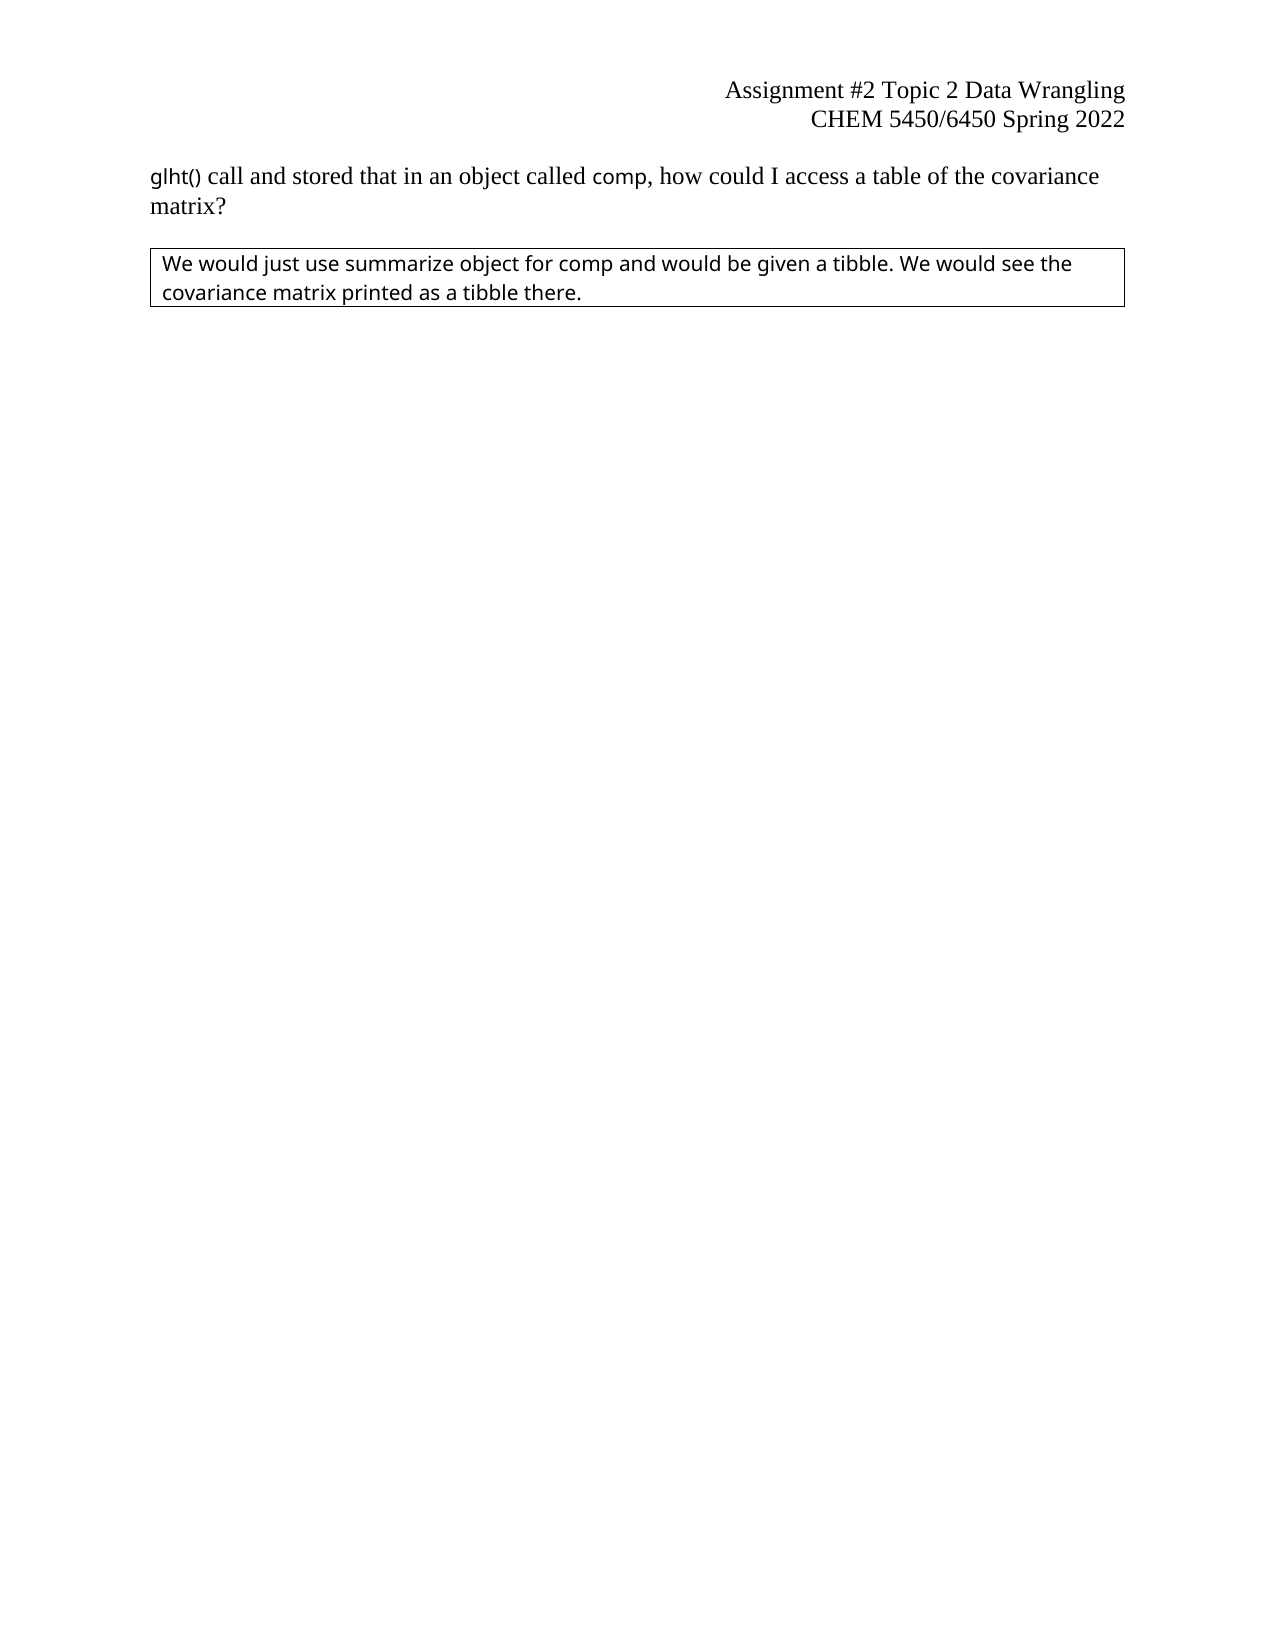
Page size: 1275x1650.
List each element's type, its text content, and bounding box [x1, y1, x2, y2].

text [150, 161, 1125, 219]
table_header We would just use summarize object for comp and would be given a tibble. We would see the covariance matrix printed as a tibble there. [151, 249, 1124, 306]
